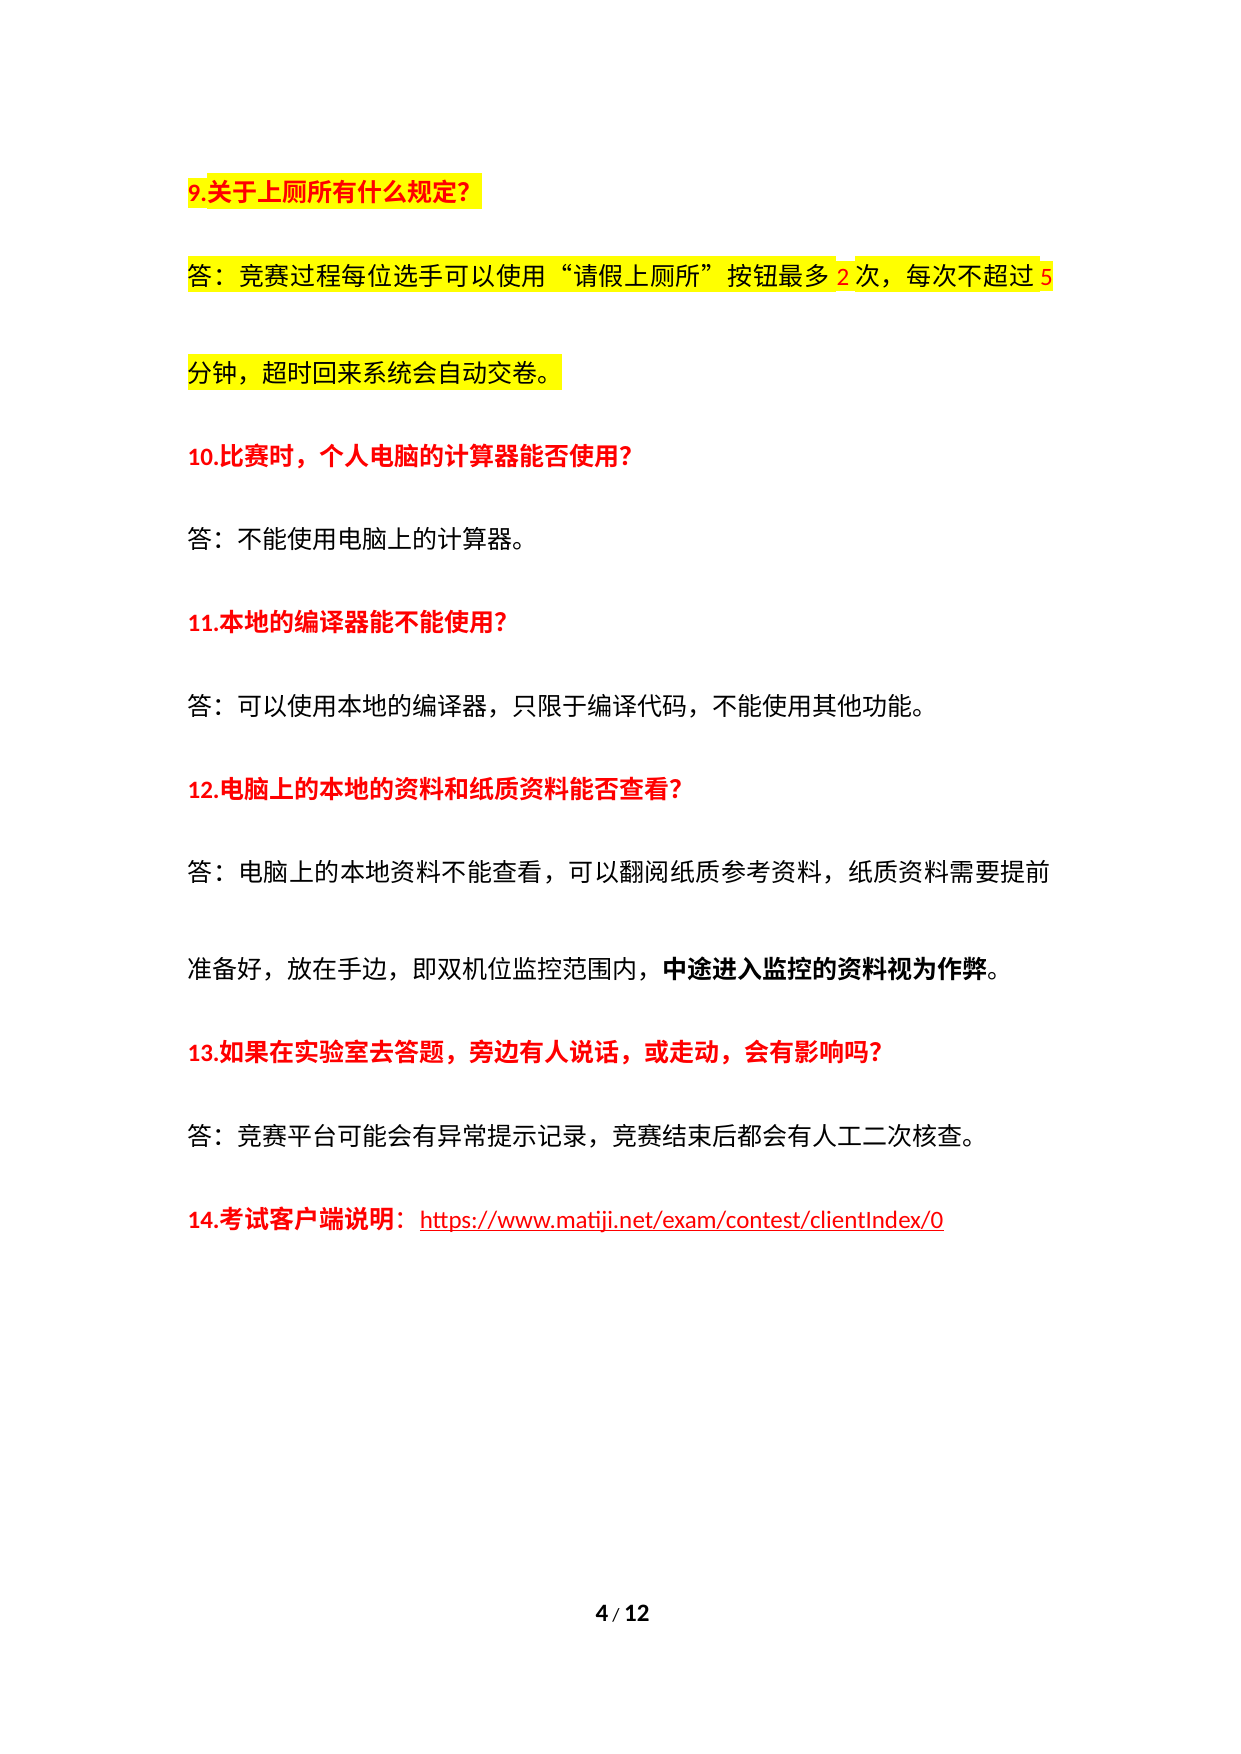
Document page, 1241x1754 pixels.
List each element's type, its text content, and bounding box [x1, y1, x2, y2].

text 答：电脑上的本地资料不能查看，可以翻阅纸质参考资料，纸质资料需要提前准备好，放在手边，即双机位监控范围内，中途进入监控的资料视为作弊。 [187, 838, 1053, 1000]
text 11.本地的编译器能不能使用？ [187, 588, 1053, 653]
text 答：不能使用电脑上的计算器。 [187, 505, 1053, 570]
text 14.考试客户端说明：https://www.matiji.net/exam/contest/clientIndex/0 [187, 1185, 1053, 1250]
text 9.关于上厕所有什么规定？ [187, 158, 1053, 223]
text 13.如果在实验室去答题，旁边有人说话，或走动，会有影响吗？ [187, 1018, 1053, 1083]
text 答：竞赛过程每位选手可以使用“请假上厕所”按钮最多2次，每次不超过5分钟，超时回来系统会自动交卷。 [187, 242, 1053, 404]
text 答：竞赛平台可能会有异常提示记录，竞赛结束后都会有人工二次核查。 [187, 1102, 1053, 1167]
text 10.比赛时，个人电脑的计算器能否使用？ [187, 422, 1053, 487]
text 答：可以使用本地的编译器，只限于编译代码，不能使用其他功能。 [187, 672, 1053, 737]
text 12.电脑上的本地的资料和纸质资料能否查看？ [187, 755, 1053, 820]
